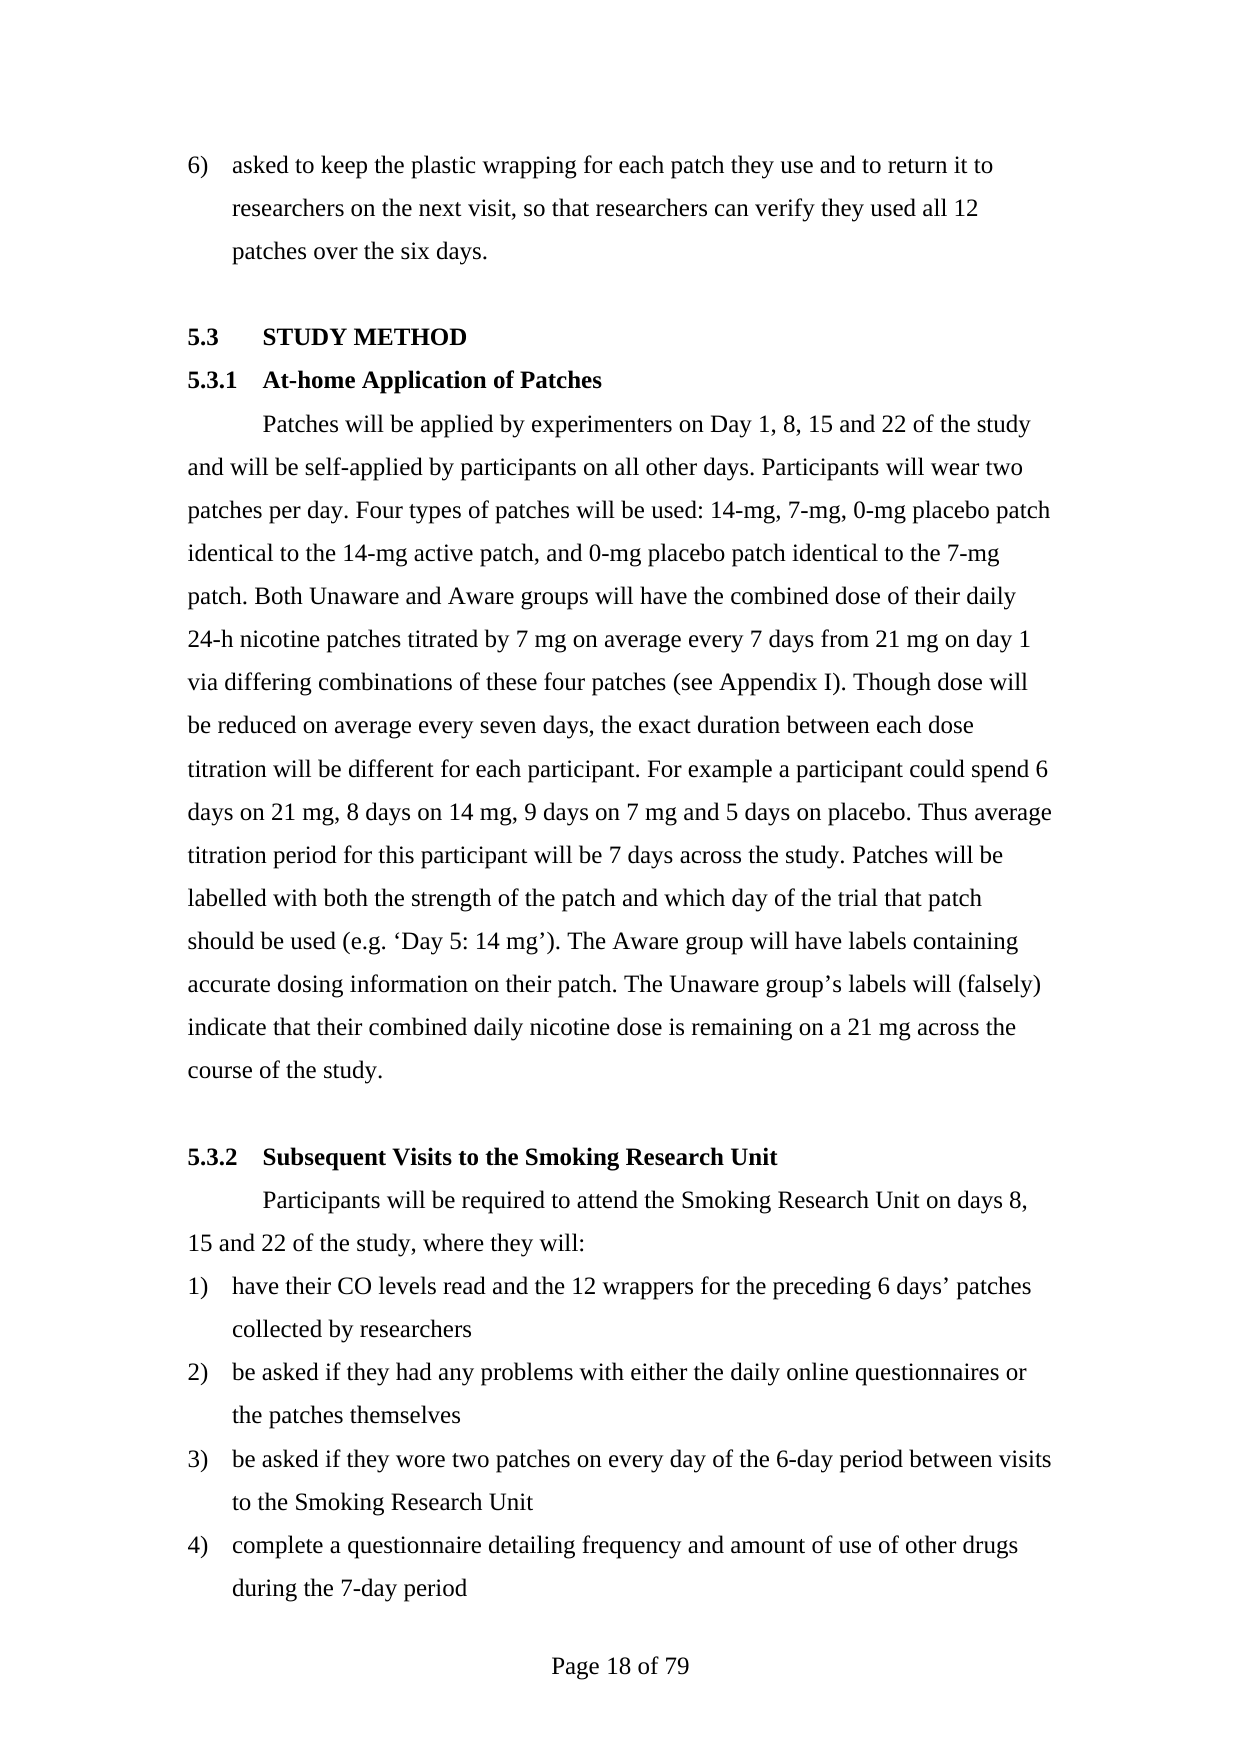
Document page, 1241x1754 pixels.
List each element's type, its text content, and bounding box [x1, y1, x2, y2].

text 5.3.2 Subsequent Visits to the Smoking Research Unit [187, 1142, 1053, 1171]
list be asked if they wore two patches on every day of the 6-day period between visits to the Smoking Research Unit [187, 1444, 1053, 1516]
list asked to keep the plastic wrapping for each patch they use and to return it to researchers on the next visit, so that researchers can verify they used all 12 patches over the six days. [187, 150, 1053, 265]
text 5.3 STUDY METHOD [187, 322, 1053, 351]
text Patches will be applied by experimenters on Day 1, 8, 15 and 22 of the study and will be self-applied by participants on all other days. Participants will wear two patches per day. Four types of patches will be used: 14-mg, 7-mg, 0-mg placebo patch identical to the 14-mg active patch, and 0-mg placebo patch identical to the 7-mg patch. Both Unaware and Aware groups will have the combined dose of their daily 24-h nicotine patches titrated by 7 mg on average every 7 days from 21 mg on day 1 via differing combinations of these four patches (see Appendix I). Though dose will be reduced on average every seven days, the exact duration between each dose titration will be different for each participant. For example a participant could spend 6 days on 21 mg, 8 days on 14 mg, 9 days on 7 mg and 5 days on placebo. Thus average titration period for this participant will be 7 days across the study. Patches will be labelled with both the strength of the patch and which day of the trial that patch should be used (e.g. ‘Day 5: 14 mg’). The Aware group will have labels containing accurate dosing information on their patch. The Unaware group’s labels will (falsely) indicate that their combined daily nicotine dose is remaining on a 21 mg across the course of the study. [187, 409, 1053, 1084]
list complete a questionnaire detailing frequency and amount of use of other drugs during the 7-day period [187, 1530, 1053, 1602]
text Participants will be required to attend the Smoking Research Unit on days 8, 15 and 22 of the study, where they will: [187, 1185, 1053, 1257]
text 5.3.1 At-home Application of Patches [187, 366, 1053, 394]
list be asked if they had any problems with either the daily online questionnaires or the patches themselves [187, 1357, 1053, 1429]
list have their CO levels read and the 12 wrappers for the preceding 6 days’ patches collected by researchers [187, 1271, 1053, 1343]
